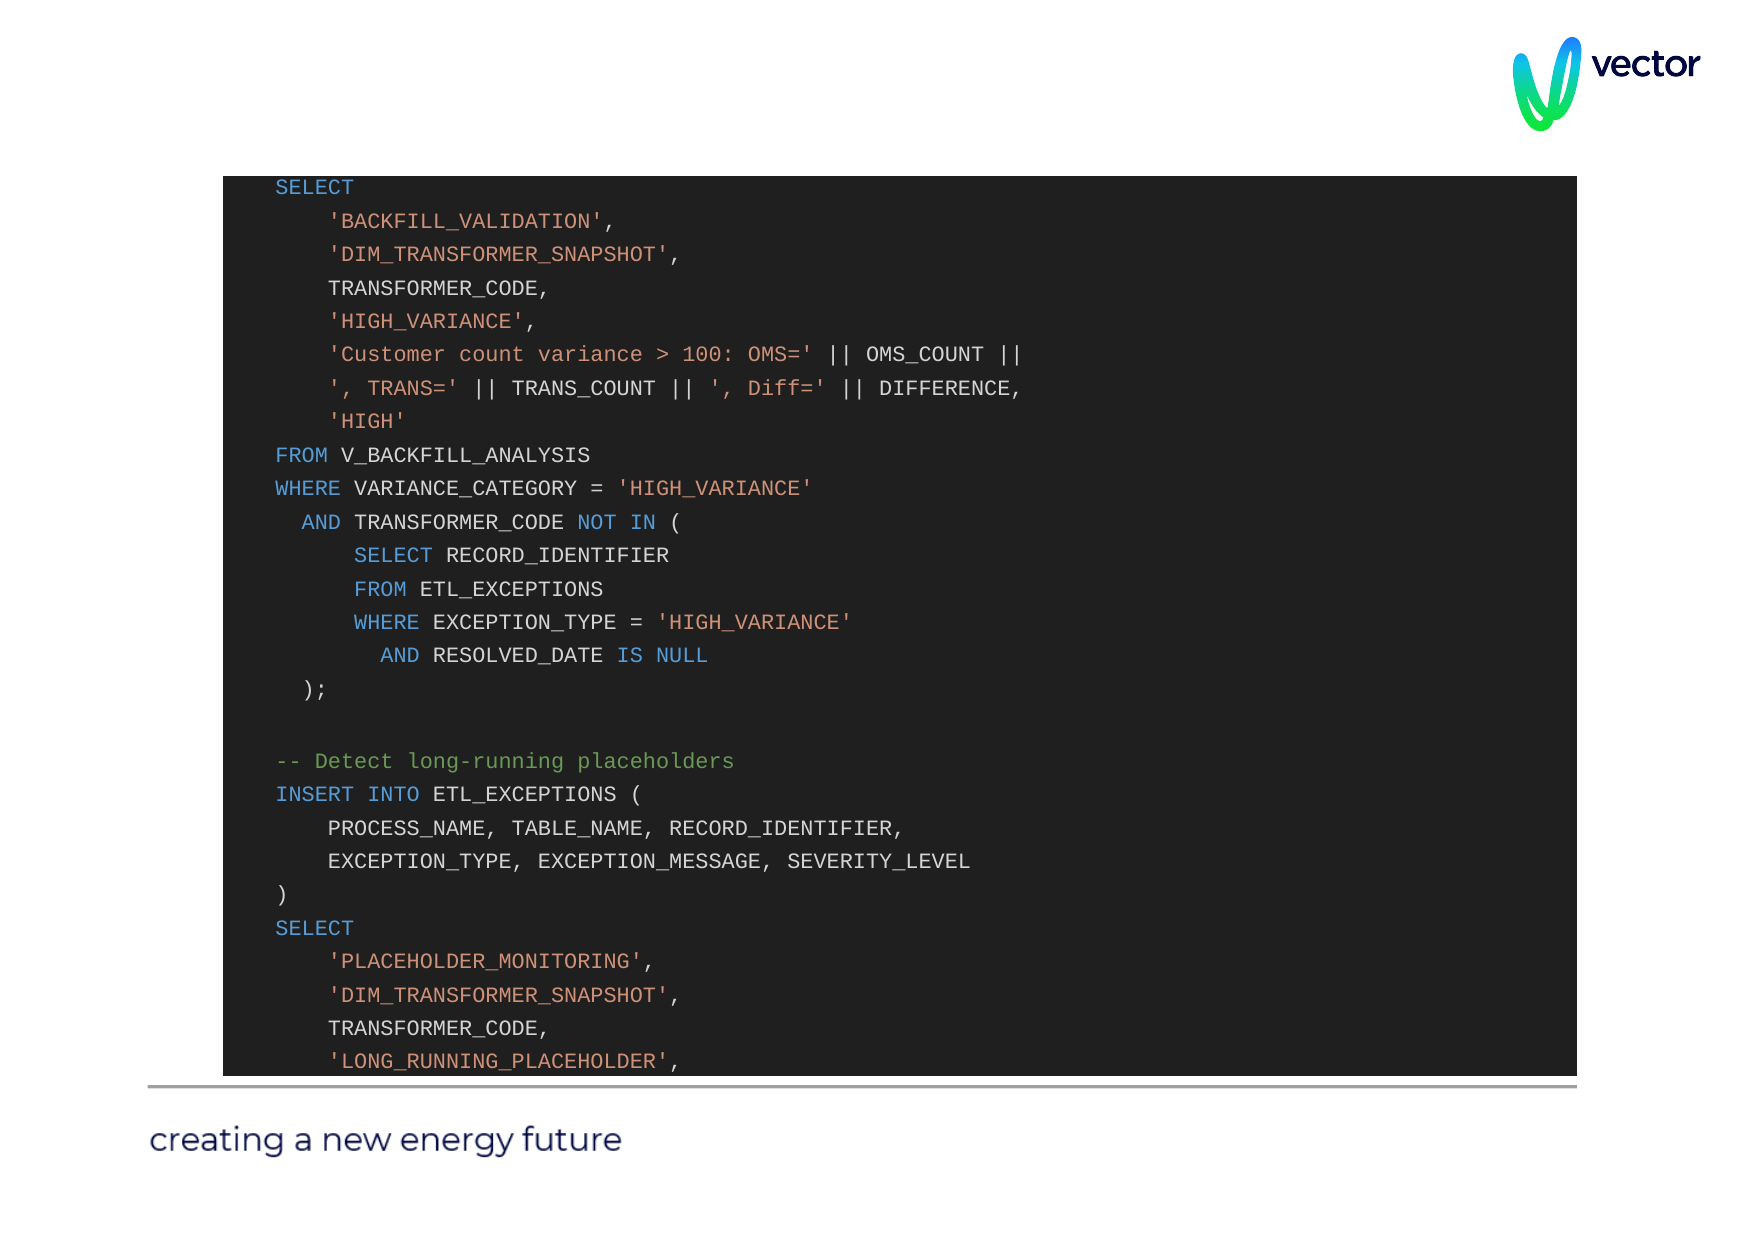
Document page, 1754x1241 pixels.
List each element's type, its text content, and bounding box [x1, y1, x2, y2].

text FROM V_BACKFILL_ANALYSIS [223, 444, 1577, 469]
text ); [223, 678, 1577, 703]
text 'Customer count variance > 100: OMS=' || OMS_COUNT || [223, 344, 1577, 368]
text ', TRANS=' || TRANS_COUNT || ', Diff=' || DIFFERENCE, [223, 377, 1577, 402]
text 'DIM_TRANSFORMER_SNAPSHOT', [223, 984, 1577, 1009]
text 'LONG_RUNNING_PLACEHOLDER', [223, 1051, 1577, 1076]
text EXCEPTION_TYPE, EXCEPTION_MESSAGE, SEVERITY_LEVEL [223, 850, 1577, 875]
text 'BACKFILL_VALIDATION', [223, 210, 1577, 235]
text -- Detect long-running placeholders [223, 750, 1577, 774]
text TRANSFORMER_CODE, [223, 277, 1577, 302]
text FROM ETL_EXCEPTIONS [223, 578, 1577, 602]
text 'DIM_TRANSFORMER_SNAPSHOT', [223, 243, 1577, 268]
picture [147, 1117, 628, 1166]
text AND RESOLVED_DATE IS NULL [223, 644, 1577, 669]
text AND TRANSFORMER_CODE NOT IN ( [223, 511, 1577, 536]
text SELECT RECORD_IDENTIFIER [223, 544, 1577, 569]
text 'HIGH' [223, 411, 1577, 435]
text 'PLACEHOLDER_MONITORING', [223, 950, 1577, 975]
text WHERE EXCEPTION_TYPE = 'HIGH_VARIANCE' [223, 611, 1577, 636]
text ) [223, 883, 1577, 908]
text SELECT [223, 917, 1577, 942]
text PROCESS_NAME, TABLE_NAME, RECORD_IDENTIFIER, [223, 817, 1577, 841]
text INSERT INTO ETL_EXCEPTIONS ( [223, 783, 1577, 808]
text 'HIGH_VARIANCE', [223, 310, 1577, 335]
text WHERE VARIANCE_CATEGORY = 'HIGH_VARIANCE' [223, 477, 1577, 502]
text TRANSFORMER_CODE, [223, 1017, 1577, 1042]
text SELECT [223, 176, 1577, 201]
picture [1501, 34, 1712, 133]
